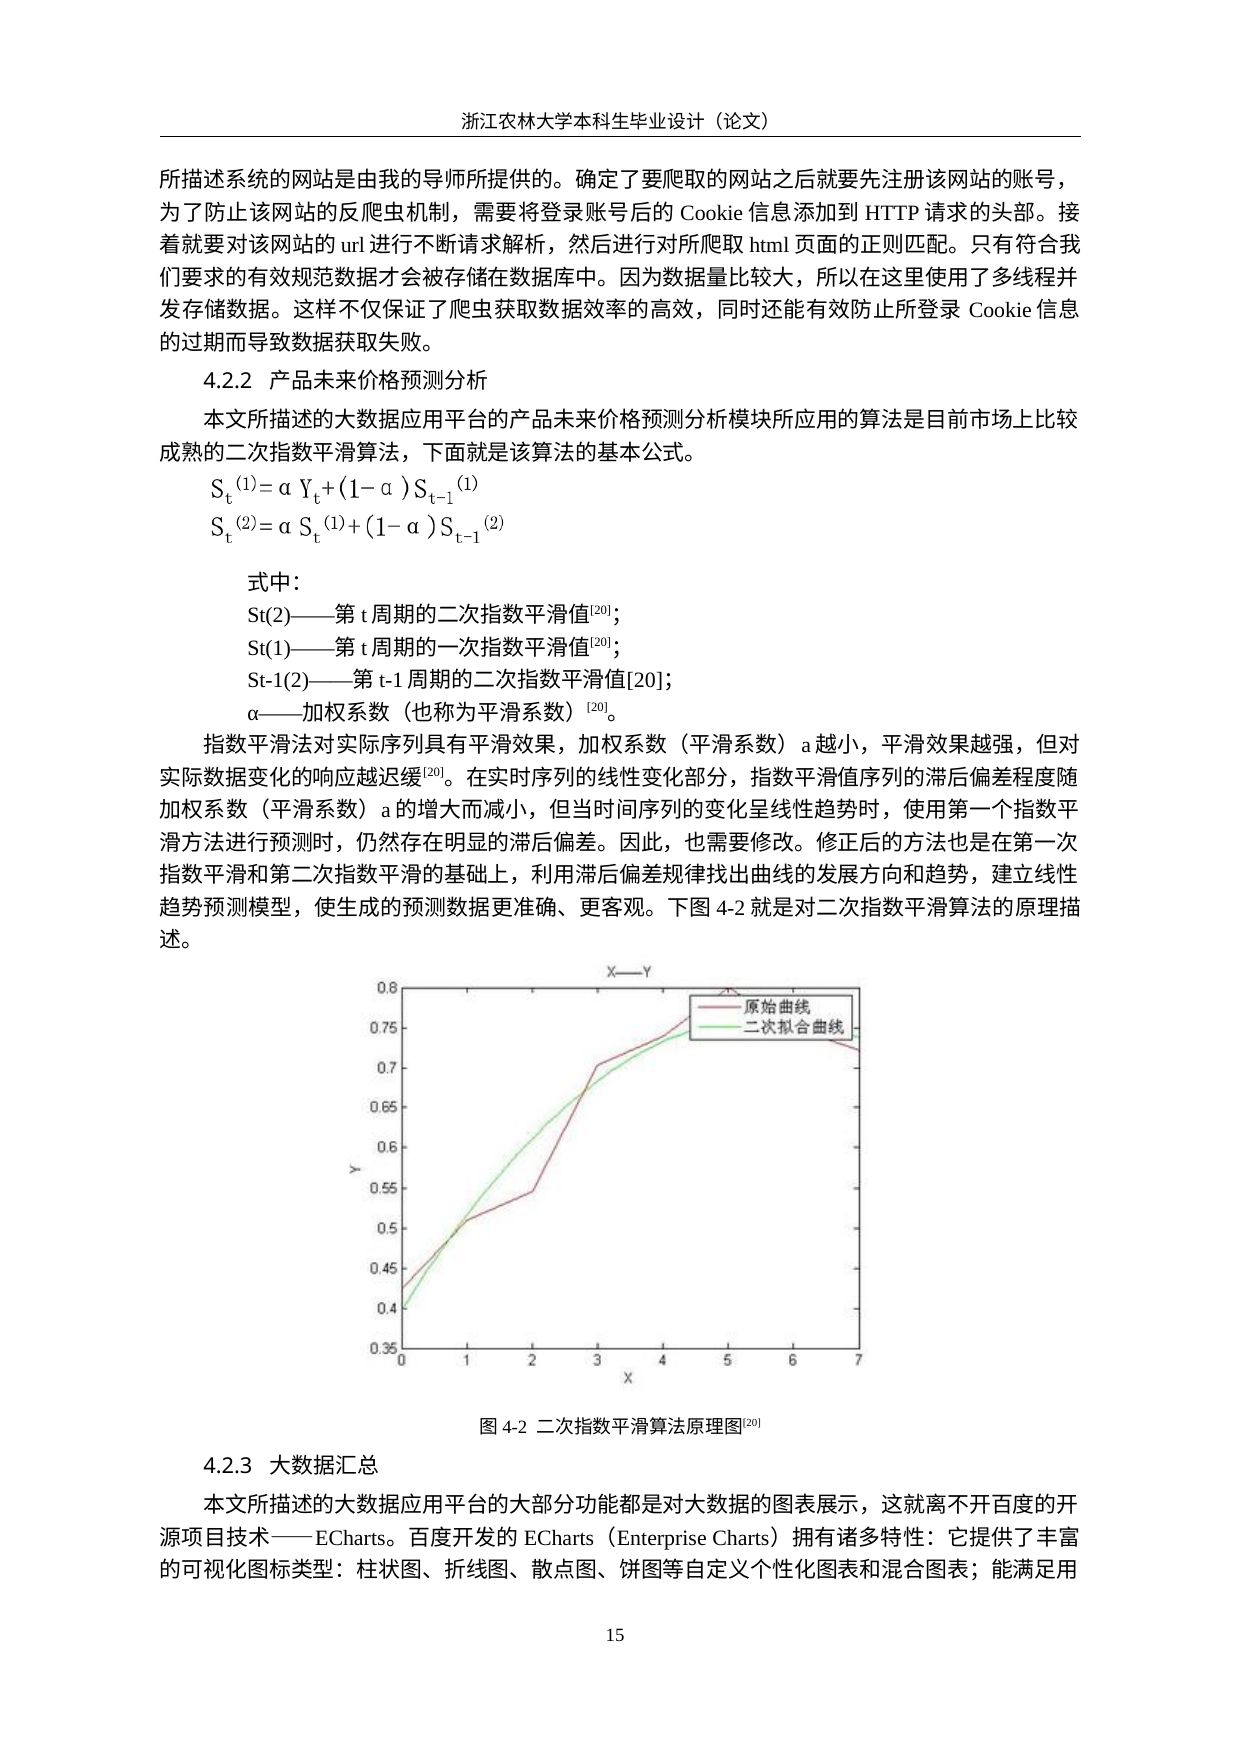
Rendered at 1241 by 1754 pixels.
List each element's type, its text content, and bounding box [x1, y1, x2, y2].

text St(1)——第t周期的一次指数平滑值[20]； [203, 629, 1081, 662]
text 本文所描述的大数据应用平台的产品未来价格预测分析模块所应用的算法是目前市场上比较成熟的二次指数平滑算法，下面就是该算法的基本公式。 [159, 402, 1081, 467]
text 4.2.3 大数据汇总 [159, 1448, 1081, 1481]
text 图4-2 二次指数平滑算法原理图[20] [159, 1409, 1081, 1442]
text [159, 1487, 1081, 1584]
text 指数平滑法对实际序列具有平滑效果，加权系数（平滑系数）a越小，平滑效果越强，但对实际数据变化的响应越迟缓[20]。在实时序列的线性变化部分，指数平滑值序列的滞后偏差程度随加权系数（平滑系数）a的增大而减小，但当时间序列的变化呈线性趋势时，使用第一个指数平滑方法进行预测时，仍然存在明显的滞后偏差。因此，也需要修改。修正后的方法也是在第一次指数平滑和第二次指数平滑的基础上，利用滞后偏差规律找出曲线的发展方向和趋势，建立线性趋势预测模型，使生成的预测数据更准确、更客观。下图4-2就是对二次指数平滑算法的原理描述。 [159, 727, 1081, 954]
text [159, 162, 1081, 357]
picture [325, 954, 915, 1397]
text α——加权系数（也称为平滑系数）[20]。 [203, 694, 1081, 727]
text 4.2.2 产品未来价格预测分析 [159, 363, 1081, 396]
text 式中： [203, 564, 1081, 597]
text St(2)——第t周期的二次指数平滑值[20]； [203, 597, 1081, 629]
text St-1(2)——第t-1周期的二次指数平滑值[20]； [203, 662, 1081, 694]
picture [203, 467, 539, 551]
